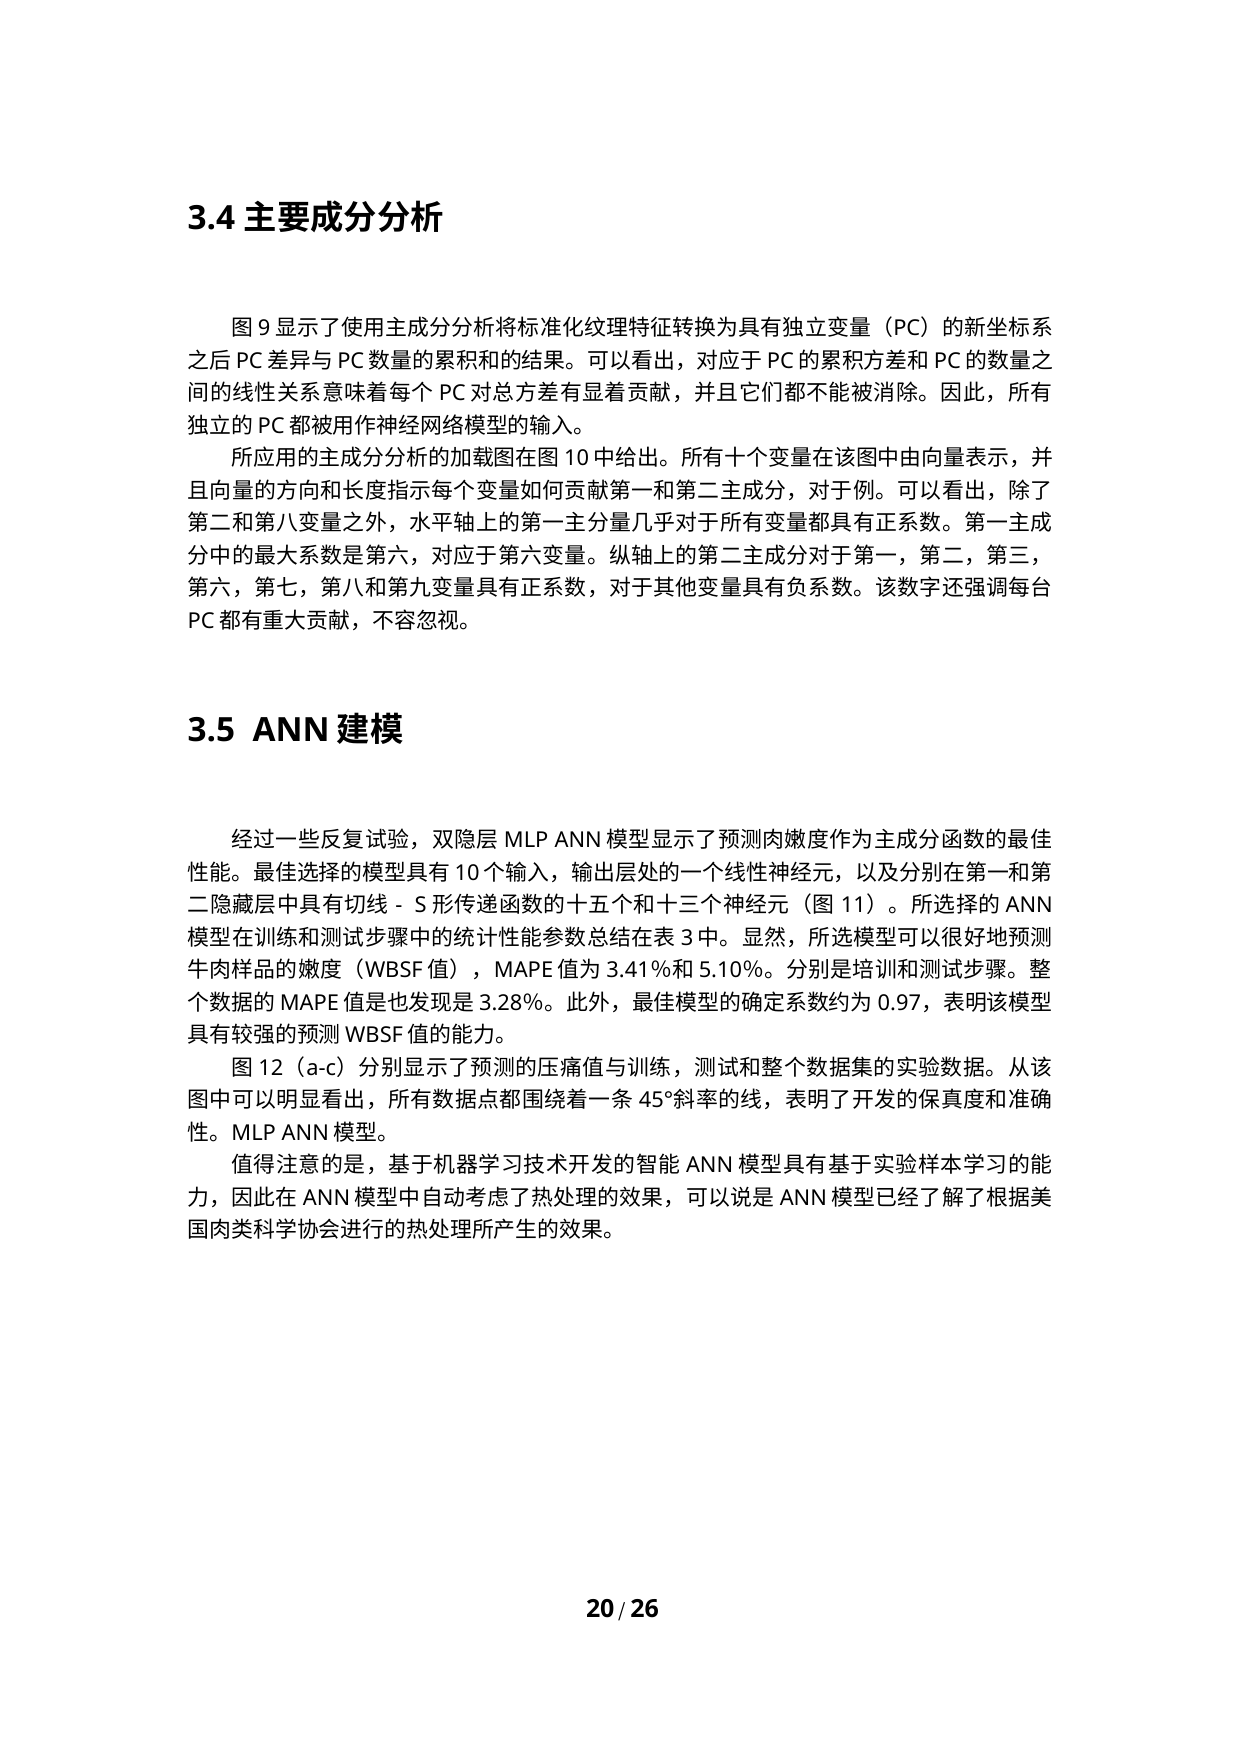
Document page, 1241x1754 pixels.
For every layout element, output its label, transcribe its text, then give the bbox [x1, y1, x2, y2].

text 所应用的主成分分析的加载图在图10中给出。所有十个变量在该图中由向量表示，并且向量的方向和长度指示每个变量如何贡献第一和第二主成分，对于例。可以看出，除了第二和第八变量之外，水平轴上的第一主分量几乎对于所有变量都具有正系数。第一主成分中的最大系数是第六，对应于第六变量。纵轴上的第二主成分对于第一，第二，第三，第六，第七，第八和第九变量具有正系数，对于其他变量具有负系数。该数字还强调每台PC都有重大贡献，不容忽视。 [187, 440, 1053, 635]
text 图9显示了使用主成分分析将标准化纹理特征转换为具有独立变量（PC）的新坐标系之后PC差异与PC数量的累积和的结果。可以看出，对应于PC的累积方差和PC的数量之间的线性关系意味着每个PC对总方差有显着贡献，并且它们都不能被消除。因此，所有独立的PC都被用作神经网络模型的输入。 [187, 310, 1053, 440]
text 图12（a-c）分别显示了预测的压痛值与训练，测试和整个数据集的实验数据。从该图中可以明显看出，所有数据点都围绕着一条45°斜率的线，表明了开发的保真度和准确性。MLP ANN模型。 [187, 1049, 1053, 1147]
subtitle 3.4 主要成分分析 [187, 183, 1053, 248]
subtitle 3.5 ANN建模 [187, 694, 1053, 759]
text 值得注意的是，基于机器学习技术开发的智能ANN模型具有基于实验样本学习的能力，因此在ANN模型中自动考虑了热处理的效果，可以说是ANN模型已经了解了根据美国肉类科学协会进行的热处理所产生的效果。 [187, 1147, 1053, 1244]
text 经过一些反复试验，双隐层MLP ANN模型显示了预测肉嫩度作为主成分函数的最佳性能。最佳选择的模型具有10个输入，输出层处的一个线性神经元，以及分别在第一和第二隐藏层中具有切线 - S形传递函数的十五个和十三个神经元（图11）。所选择的ANN模型在训练和测试步骤中的统计性能参数总结在表3中。显然，所选模型可以很好地预测牛肉样品的嫩度（WBSF值），MAPE值为3.41％和5.10％。分别是培训和测试步骤。整个数据的MAPE值是也发现是3.28％。此外，最佳模型的确定系数约为0.97，表明该模型具有较强的预测WBSF值的能力。 [187, 822, 1053, 1049]
